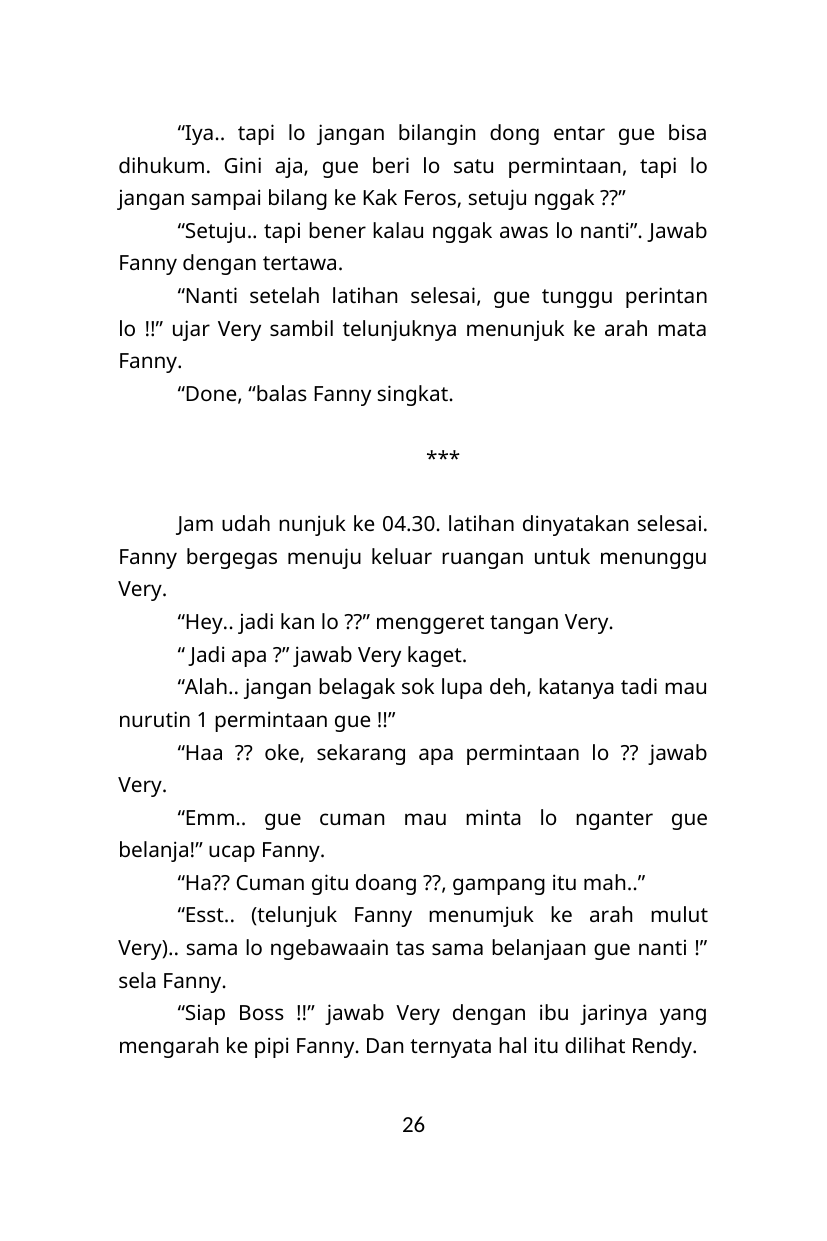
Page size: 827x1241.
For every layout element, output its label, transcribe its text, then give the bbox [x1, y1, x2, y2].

text “ Jadi apa ?” jawab Very kaget. [118, 640, 709, 668]
text “Hey.. jadi kan lo ??” menggeret tangan Very. [118, 607, 709, 636]
text “Nanti setelah latihan selesai, gue tunggu perintan lo !!” ujar Very sambil telunjuknya menunjuk ke arah mata Fanny. [118, 281, 709, 375]
text “Setuju.. tapi bener kalau nggak awas lo nanti”. Jawab Fanny dengan tertawa. [118, 216, 709, 277]
text “Alah.. jangan belagak sok lupa deh, katanya tadi mau nurutin 1 permintaan gue !!” [118, 672, 709, 733]
text *** [118, 444, 709, 473]
text “Ha?? Cuman gitu doang ??, gampang itu mah..” [118, 868, 709, 896]
text “Esst.. (telunjuk Fanny menumjuk ke arah mulut Very).. sama lo ngebawaain tas sama belanjaan gue nanti !” sela Fanny. [118, 901, 709, 994]
text “Iya.. tapi lo jangan bilangin dong entar gue bisa dihukum. Gini aja, gue beri lo satu permintaan, tapi lo jangan sampai bilang ke Kak Feros, setuju nggak ??” [118, 118, 709, 212]
text “Haa ?? oke, sekarang apa permintaan lo ?? jawab Very. [118, 738, 709, 799]
text “Siap Boss !!” jawab Very dengan ibu jarinya yang mengarah ke pipi Fanny. Dan ternyata hal itu dilihat Rendy. [118, 998, 709, 1059]
text Jam udah nunjuk ke 04.30. latihan dinyatakan selesai. Fanny bergegas menuju keluar ruangan untuk menunggu Very. [118, 509, 709, 603]
text “Emm.. gue cuman mau minta lo nganter gue belanja!” ucap Fanny. [118, 803, 709, 864]
text “Done, “balas Fanny singkat. [118, 379, 709, 407]
